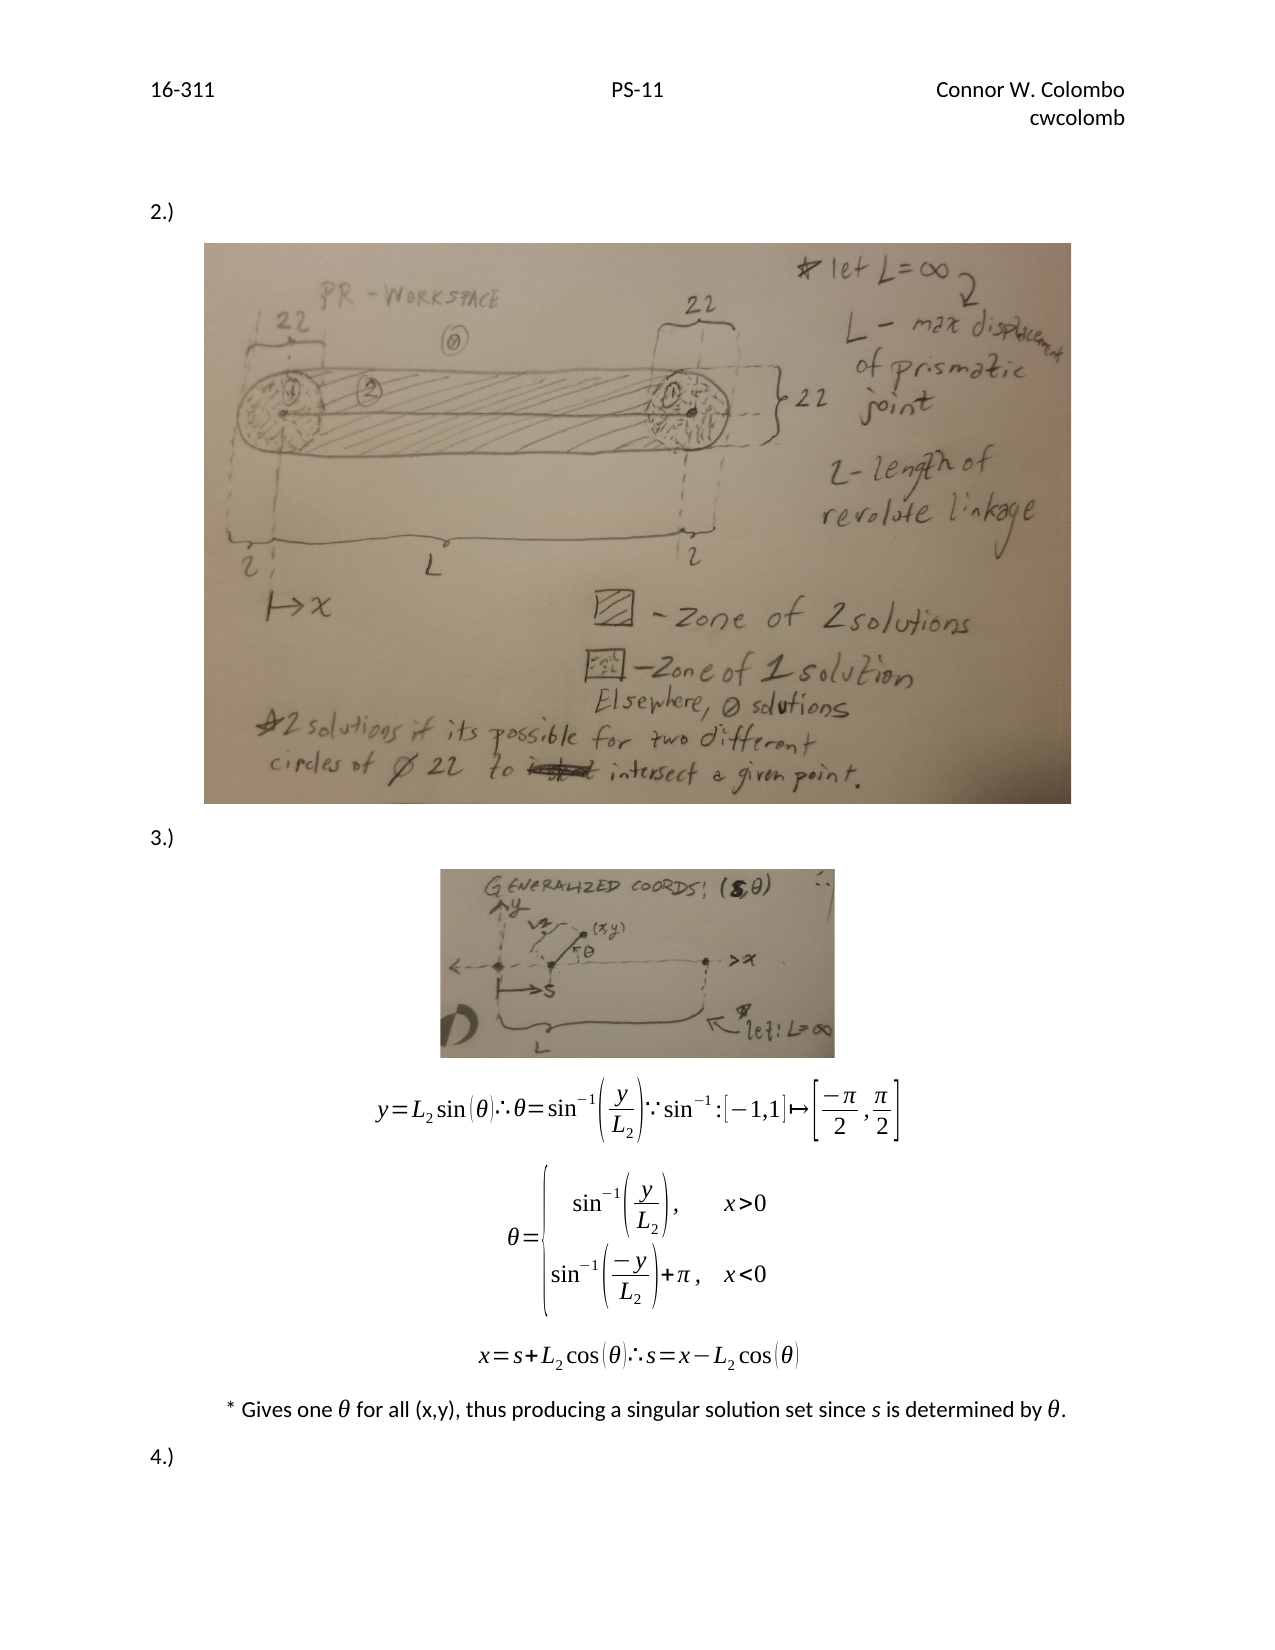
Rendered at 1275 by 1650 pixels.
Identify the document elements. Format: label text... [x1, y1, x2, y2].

picture [204, 243, 1072, 804]
text * Gives one for all (x,y), thus producing a singular solution set since s is determined by . [150, 1395, 1125, 1423]
text 2.) [150, 197, 1125, 225]
picture [440, 869, 835, 1058]
text 4.) [150, 1442, 1125, 1470]
text 3.) [150, 823, 1125, 851]
